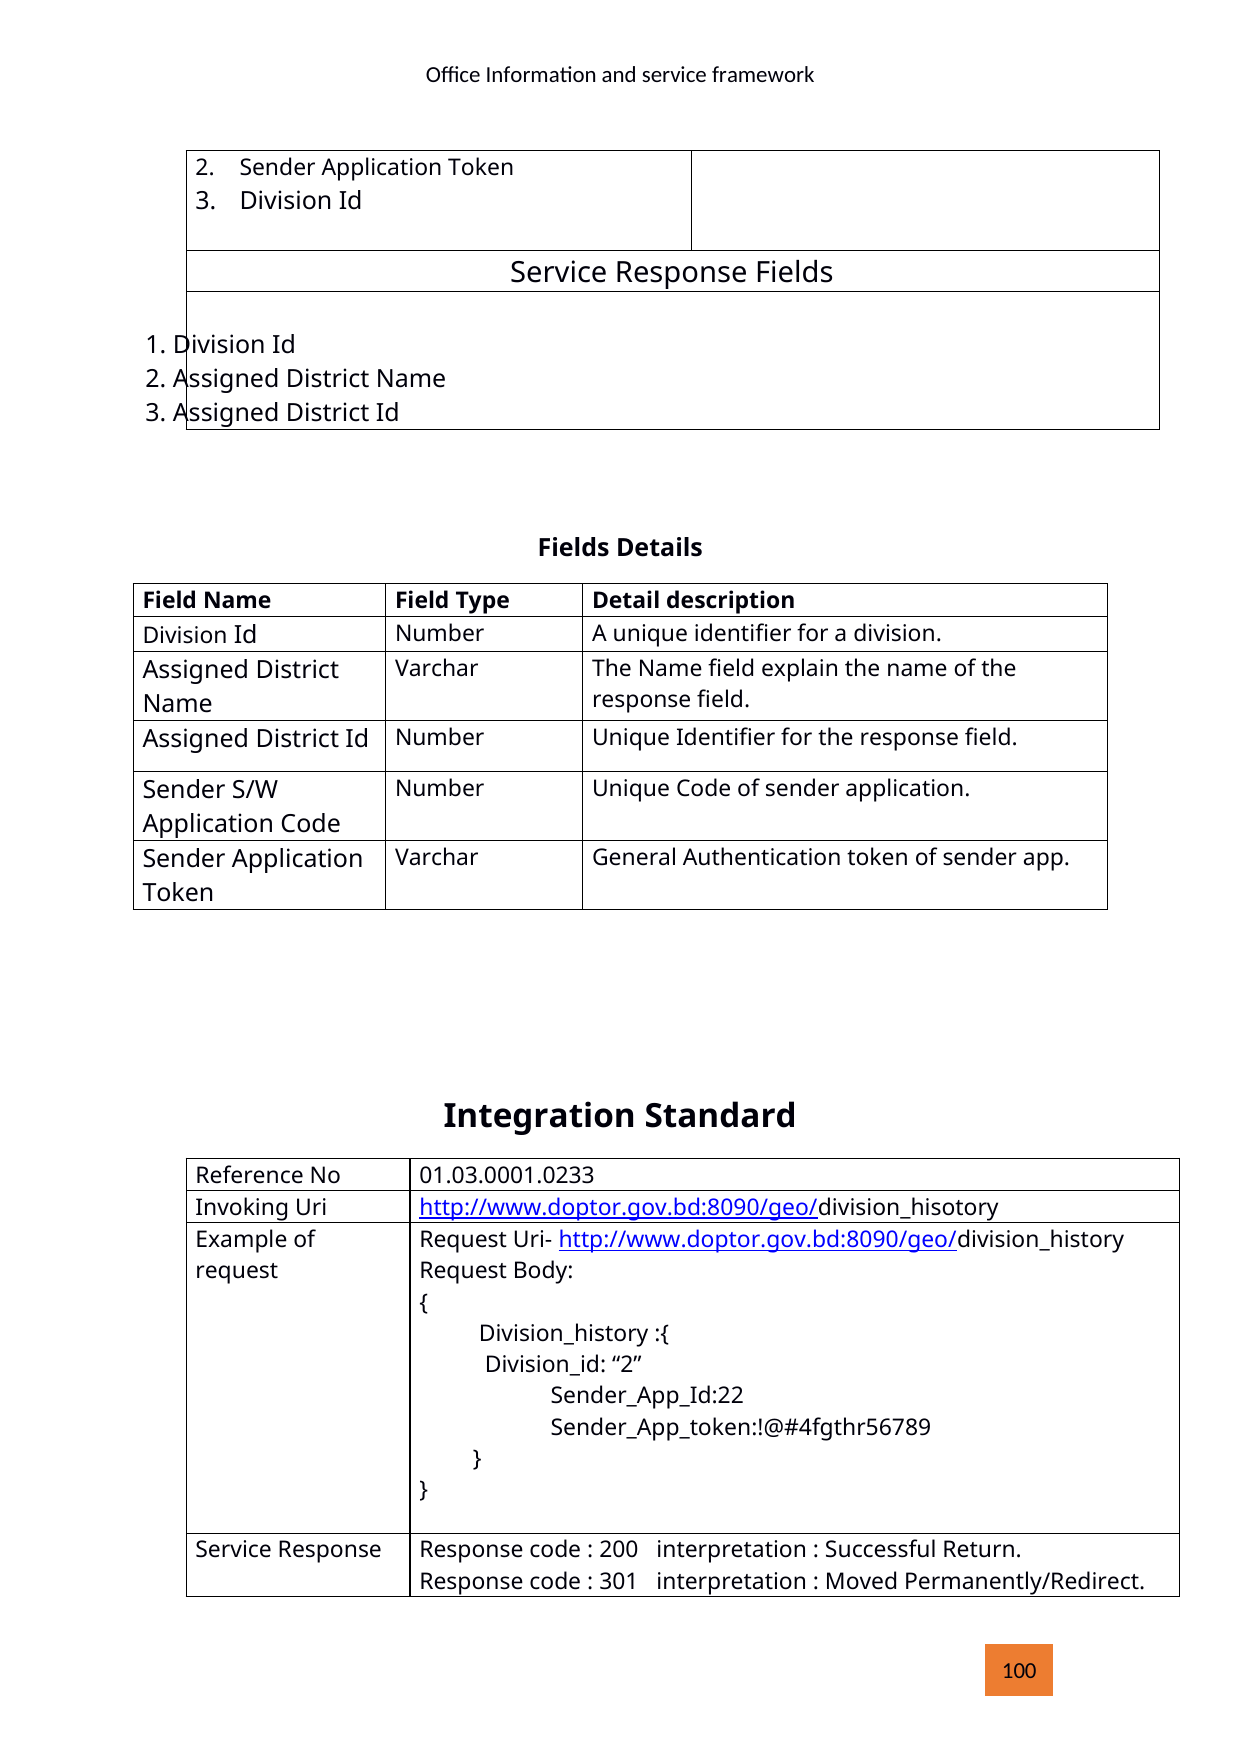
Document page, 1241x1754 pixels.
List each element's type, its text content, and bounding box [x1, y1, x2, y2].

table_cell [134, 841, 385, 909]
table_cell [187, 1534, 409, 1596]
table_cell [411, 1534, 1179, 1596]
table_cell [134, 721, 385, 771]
text Integration Standard [187, 1092, 1053, 1137]
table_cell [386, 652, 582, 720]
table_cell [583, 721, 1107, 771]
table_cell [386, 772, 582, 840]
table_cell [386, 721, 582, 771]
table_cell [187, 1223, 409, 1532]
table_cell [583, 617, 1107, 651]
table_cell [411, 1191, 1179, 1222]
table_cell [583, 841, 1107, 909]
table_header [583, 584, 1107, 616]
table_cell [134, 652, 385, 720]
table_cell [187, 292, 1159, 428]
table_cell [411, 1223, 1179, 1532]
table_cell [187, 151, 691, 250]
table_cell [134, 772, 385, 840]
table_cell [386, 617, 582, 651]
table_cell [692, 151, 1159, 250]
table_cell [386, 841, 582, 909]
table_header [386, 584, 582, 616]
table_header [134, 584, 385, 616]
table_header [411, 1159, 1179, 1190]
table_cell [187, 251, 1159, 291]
text Fields Details [187, 530, 1053, 564]
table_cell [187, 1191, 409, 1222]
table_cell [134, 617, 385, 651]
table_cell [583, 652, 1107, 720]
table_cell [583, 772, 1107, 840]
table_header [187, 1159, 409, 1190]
